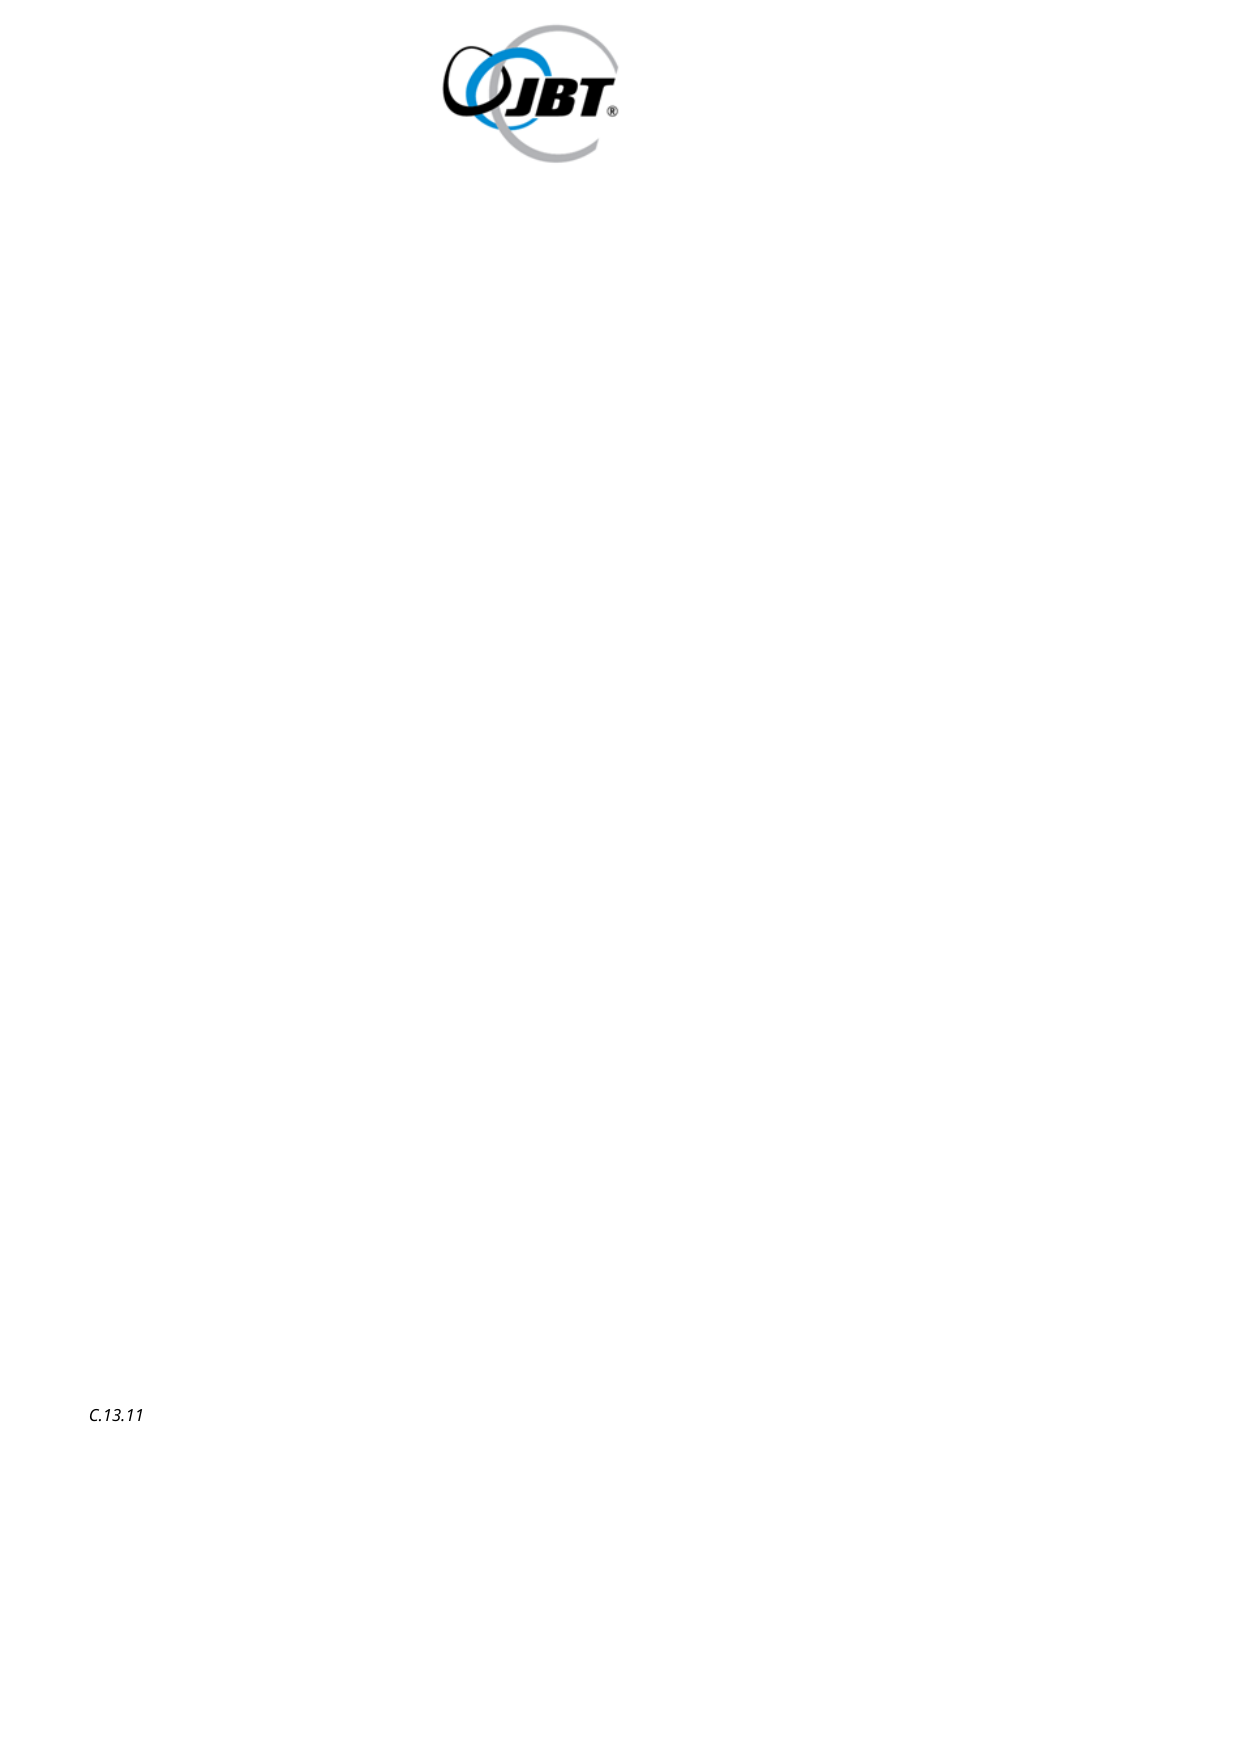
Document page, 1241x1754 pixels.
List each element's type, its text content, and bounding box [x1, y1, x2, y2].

picture [385, 0, 737, 214]
text C.13.11 [89, 1403, 1146, 1426]
